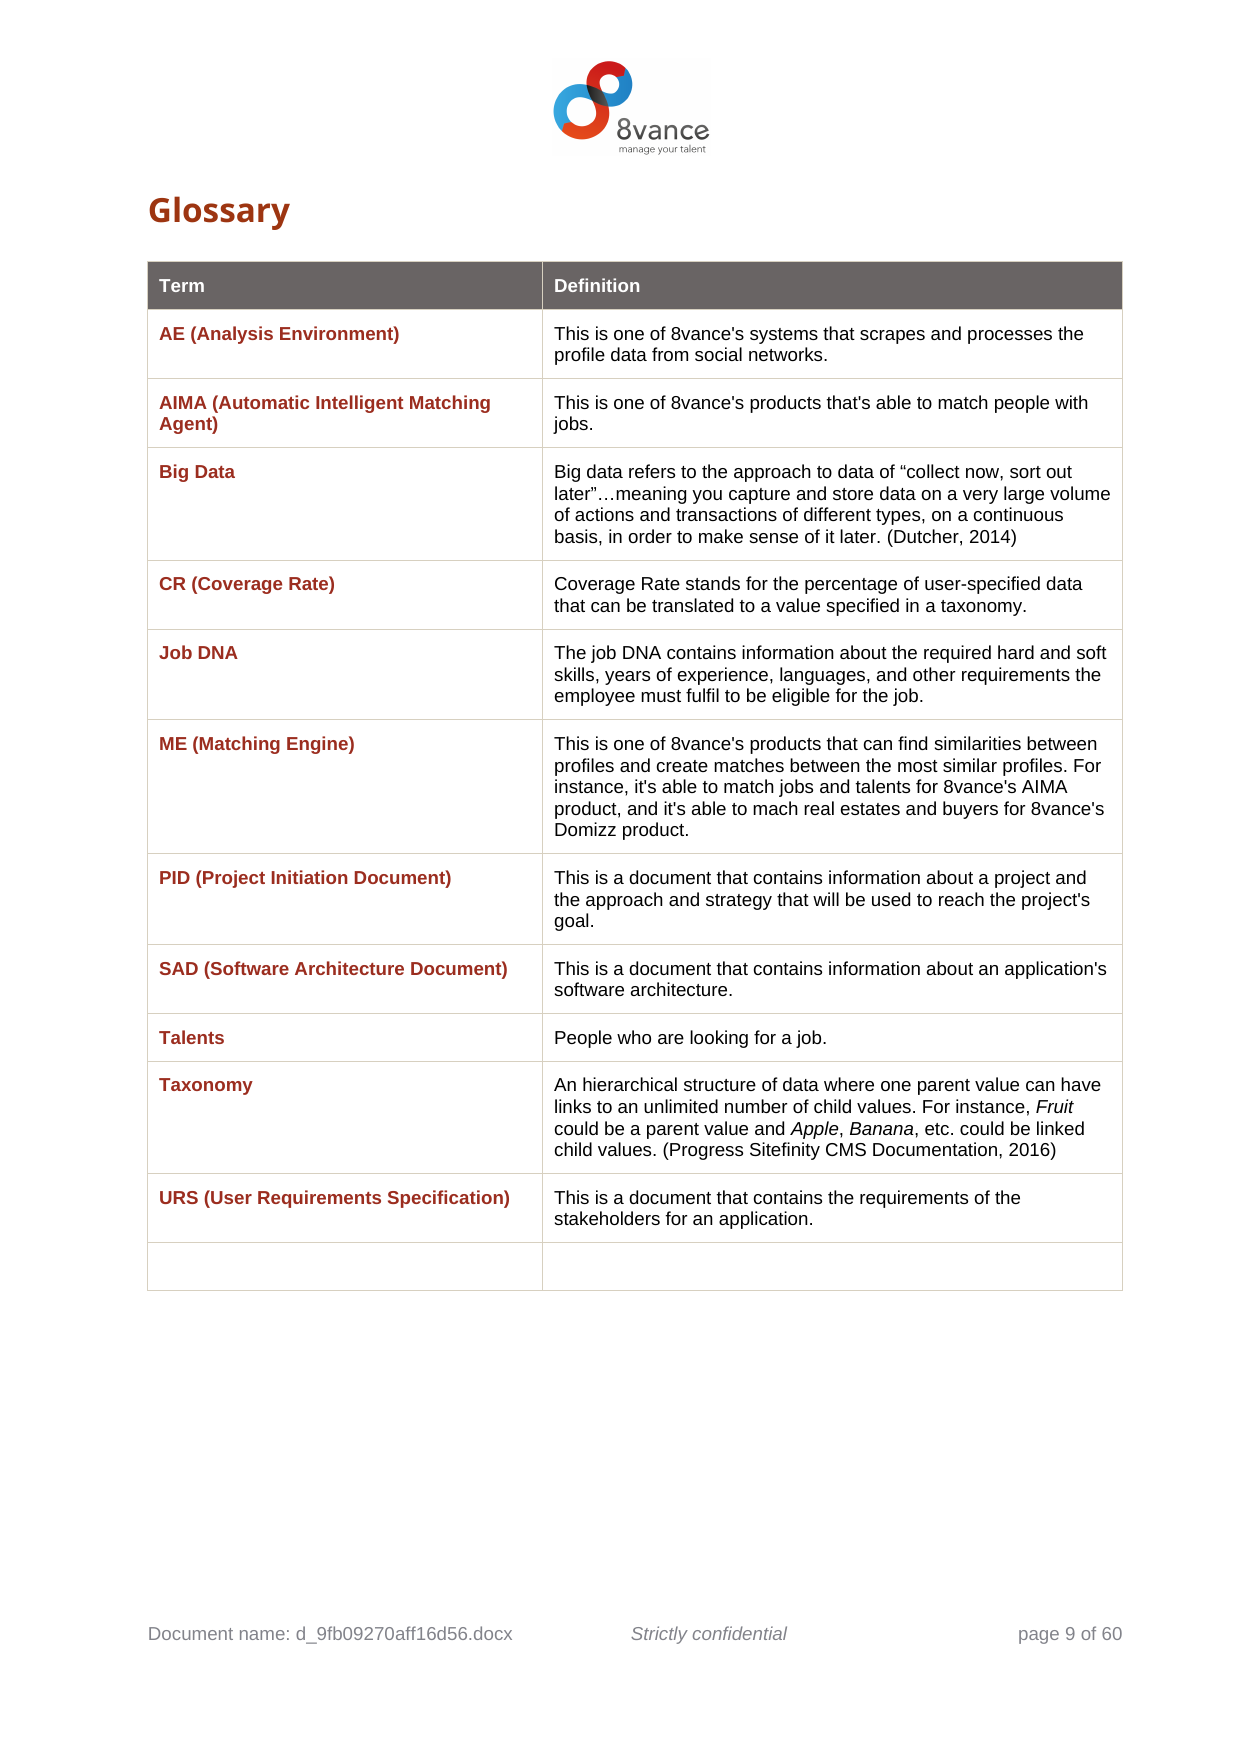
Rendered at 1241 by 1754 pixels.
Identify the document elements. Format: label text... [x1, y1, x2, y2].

subtitle Glossary [148, 187, 1117, 232]
table_cell This is a document that contains information about an application's software architecture. [543, 945, 1122, 1013]
table_cell Job DNA [148, 630, 542, 719]
table_cell AE (Analysis Environment) [148, 310, 542, 378]
table_cell CR (Coverage Rate) [148, 561, 542, 629]
table_cell ME (Matching Engine) [148, 720, 542, 853]
table_cell This is a document that contains information about a project and the approach and strategy that will be used to reach the project's goal. [543, 854, 1122, 944]
table_cell People who are looking for a job. [543, 1014, 1122, 1061]
table_cell Talents [148, 1014, 542, 1061]
table_cell [543, 1243, 1122, 1290]
table_header Definition [543, 262, 1122, 309]
table_cell [148, 1243, 542, 1290]
table_cell This is one of 8vance's products that's able to match people with jobs. [543, 379, 1122, 447]
table_cell Big Data [148, 448, 542, 559]
table_cell PID (Project Initiation Document) [148, 854, 542, 944]
table_cell AIMA (Automatic Intelligent Matching Agent) [148, 379, 542, 447]
table_header Term [148, 262, 542, 309]
table_cell An hierarchical structure of data where one parent value can have links to an unlimited number of child values. For instance, Fruit could be a parent value and Apple, Banana, etc. could be linked child values. [543, 1062, 1122, 1173]
picture [551, 58, 712, 156]
table_cell Big data refers to the approach to data of “collect now, sort out later”…meaning you capture and store data on a very large volume of actions and transactions of different types, on a continuous basis, in order to make sense of it later. [543, 448, 1122, 559]
table_cell Taxonomy [148, 1062, 542, 1173]
table_cell SAD (Software Architecture Document) [148, 945, 542, 1013]
table_cell This is one of 8vance's systems that scrapes and processes the profile data from social networks. [543, 310, 1122, 378]
table_cell The job DNA contains information about the required hard and soft skills, years of experience, languages, and other requirements the employee must fulfil to be eligible for the job. [543, 630, 1122, 719]
table_cell This is one of 8vance's products that can find similarities between profiles and create matches between the most similar profiles. For instance, it's able to match jobs and talents for 8vance's AIMA product, and it's able to mach real estates and buyers for 8vance's Domizz product. [543, 720, 1122, 853]
table_cell URS (User Requirements Specification) [148, 1174, 542, 1242]
table_cell This is a document that contains the requirements of the stakeholders for an application. [543, 1174, 1122, 1242]
table_cell Coverage Rate stands for the percentage of user-specified data that can be translated to a value specified in a taxonomy. [543, 561, 1122, 629]
